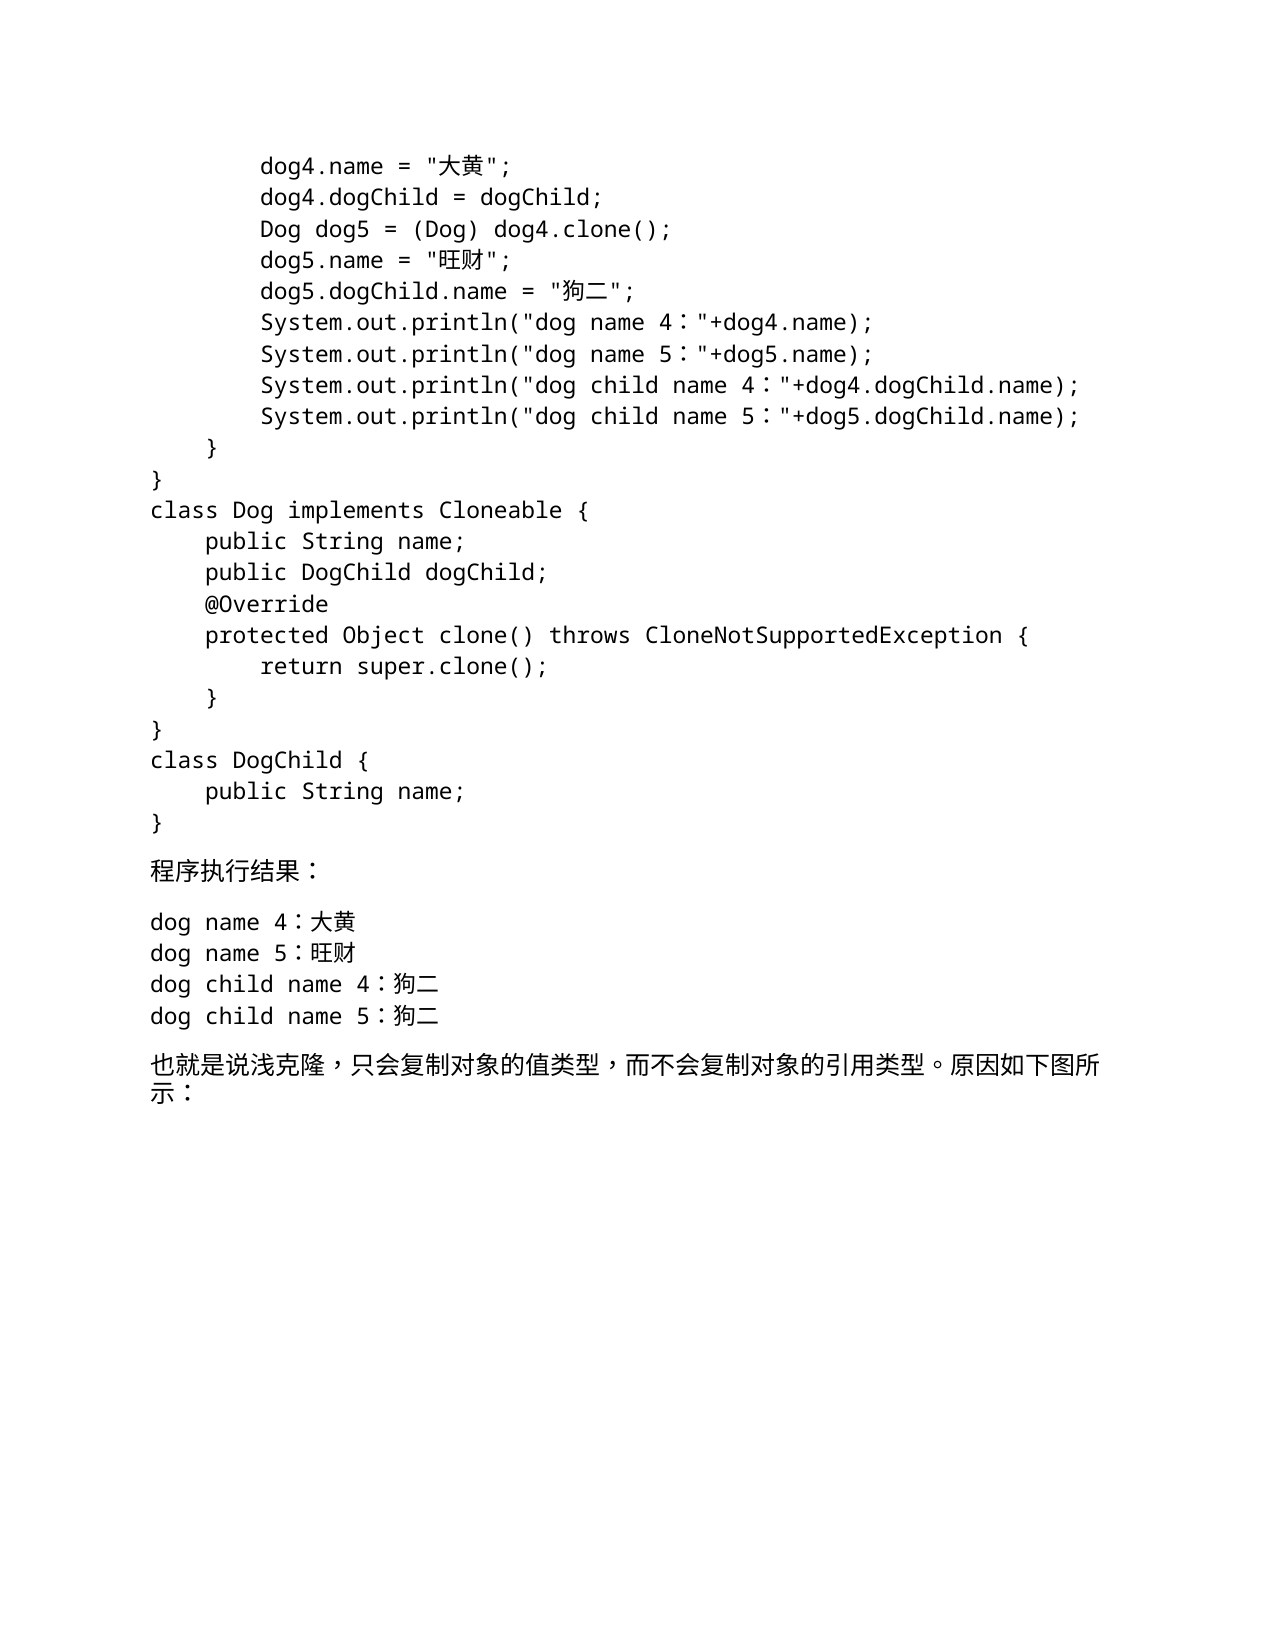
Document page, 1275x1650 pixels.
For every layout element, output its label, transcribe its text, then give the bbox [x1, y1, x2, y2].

text 程序执行结果： [150, 858, 1125, 887]
text dog name 4：大黄 dog name 5：旺财 dog child name 4：狗二 dog child name 5：狗二 [150, 906, 1125, 1031]
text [150, 150, 1125, 837]
text 也就是说浅克隆，只会复制对象的值类型，而不会复制对象的引用类型。原因如下图所示： [150, 1052, 1125, 1109]
